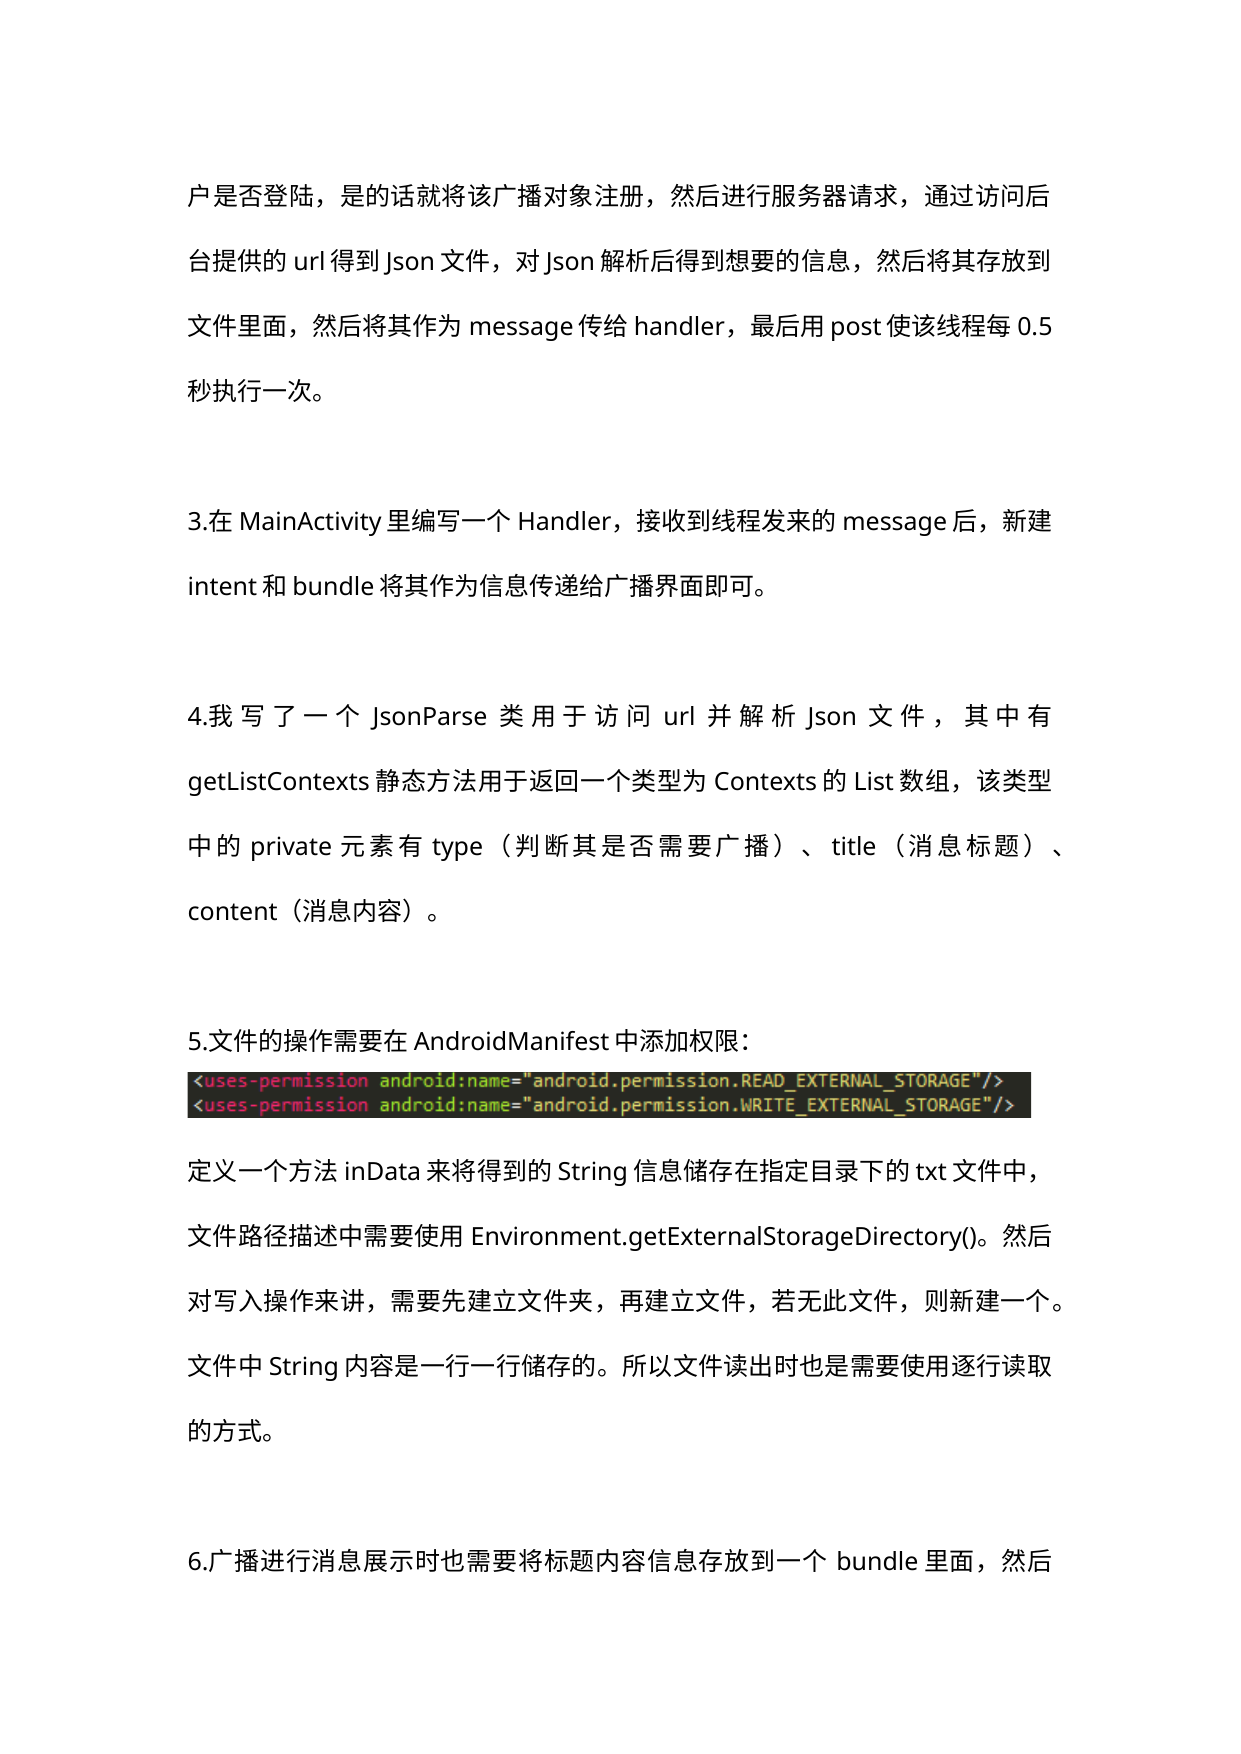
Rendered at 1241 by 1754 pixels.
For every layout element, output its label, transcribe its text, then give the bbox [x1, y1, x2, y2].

list 在MainActivity里编写一个Handler，接收到线程发来的message后，新建intent和bundle将其作为信息传递给广播界面即可。 [187, 487, 1053, 617]
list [187, 162, 1053, 422]
list 定义一个方法inData来将得到的String信息储存在指定目录下的txt文件中，文件路径描述中需要使用Environment.getExternalStorageDirectory()。然后对写入操作来讲，需要先建立文件夹，再建立文件，若无此文件，则新建一个。文件中String内容是一行一行储存的。所以文件读出时也是需要使用逐行读取的方式。 [187, 1137, 1053, 1462]
picture [187, 1072, 1032, 1118]
list 我写了一个JsonParse类用于访问url并解析Json文件，其中有getListContexts静态方法用于返回一个类型为Contexts的List数组，该类型中的private元素有type（判断其是否需要广播）、title（消息标题）、content（消息内容）。 [187, 682, 1053, 942]
list 文件的操作需要在AndroidManifest中添加权限： [187, 1007, 1053, 1072]
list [187, 1527, 1053, 1592]
